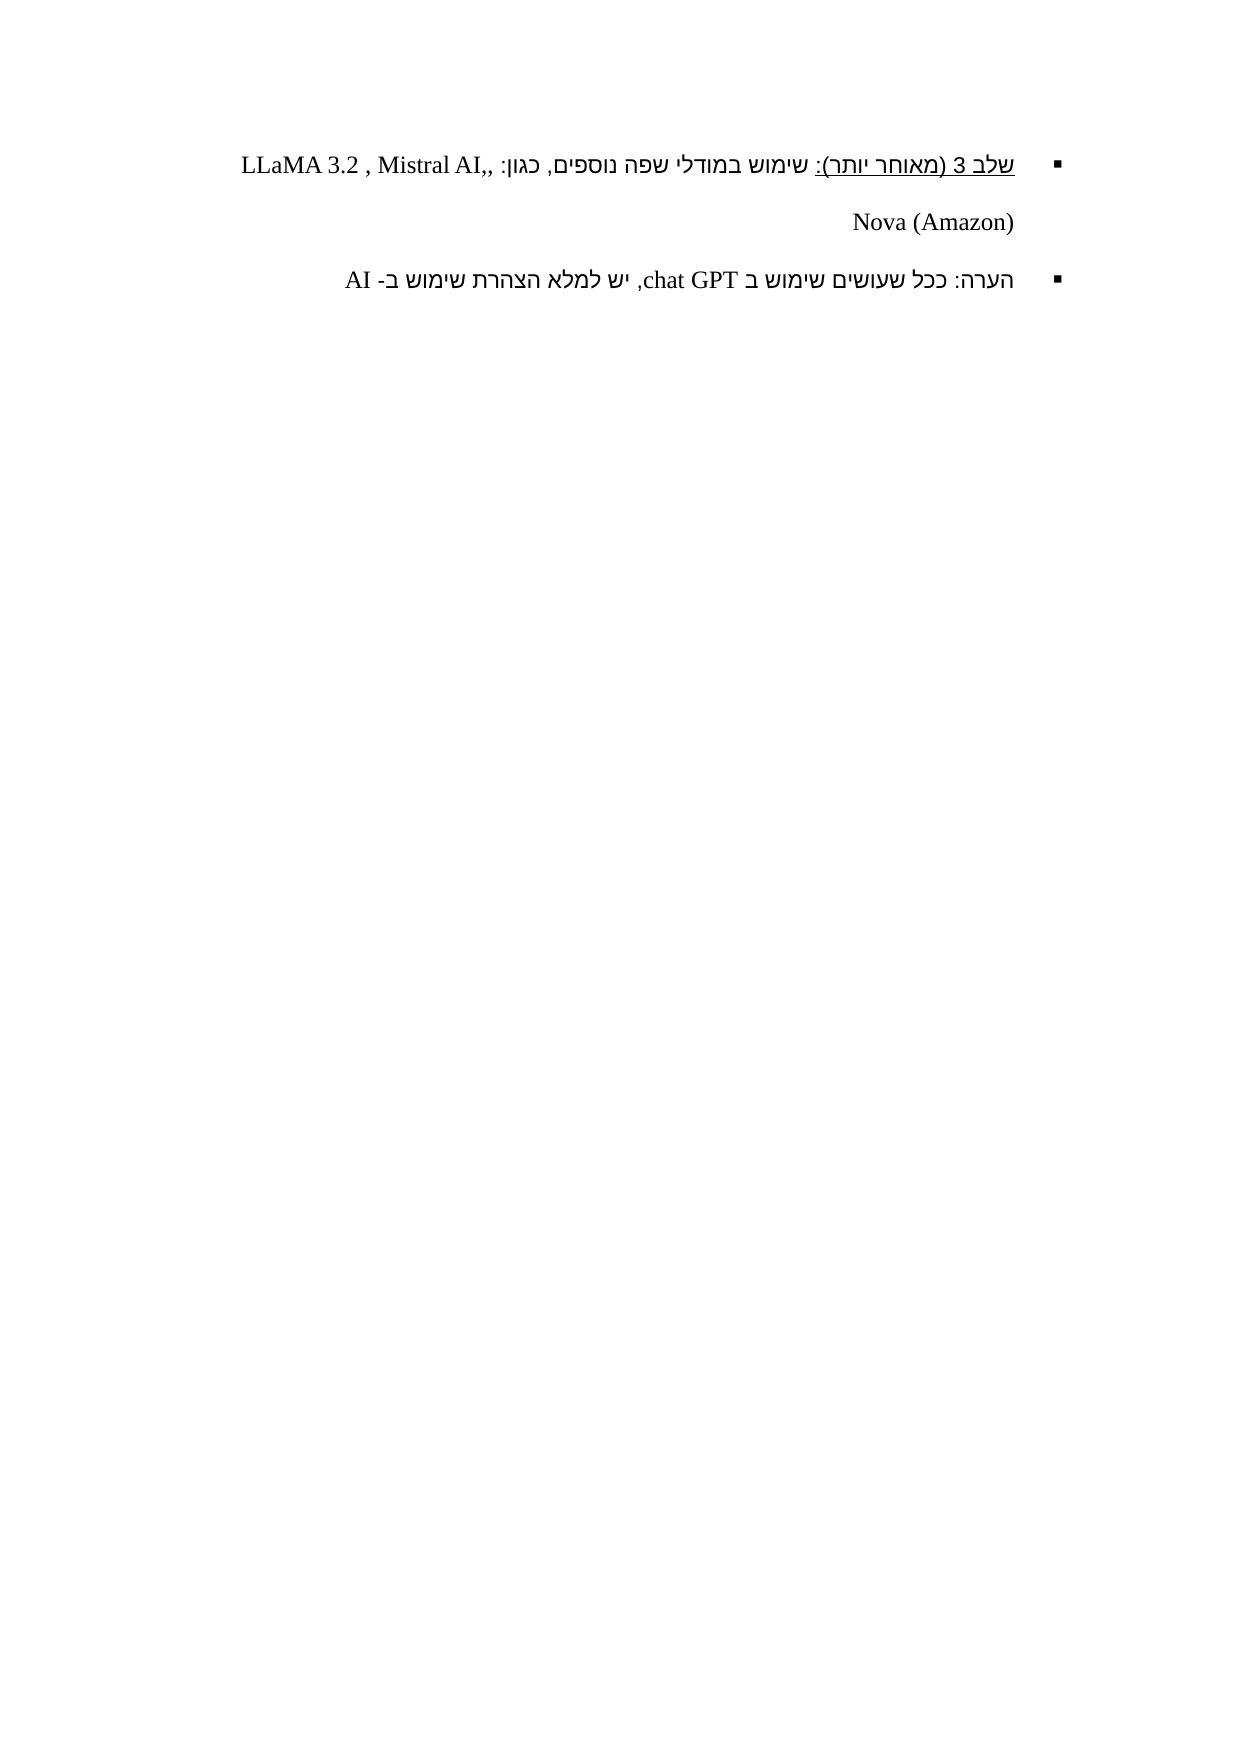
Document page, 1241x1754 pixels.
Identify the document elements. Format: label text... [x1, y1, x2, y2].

list הערה: ככל שעושים שימוש ב chat GPT, יש למלא הצהרת שימוש ב- AI [187, 265, 1052, 294]
list שלב 3 (מאוחר יותר): שימוש במודלי שפה נוספים, כגון: LLaMA 3.2 , Mistral AI,, Nova (Amazon) [187, 150, 1052, 236]
